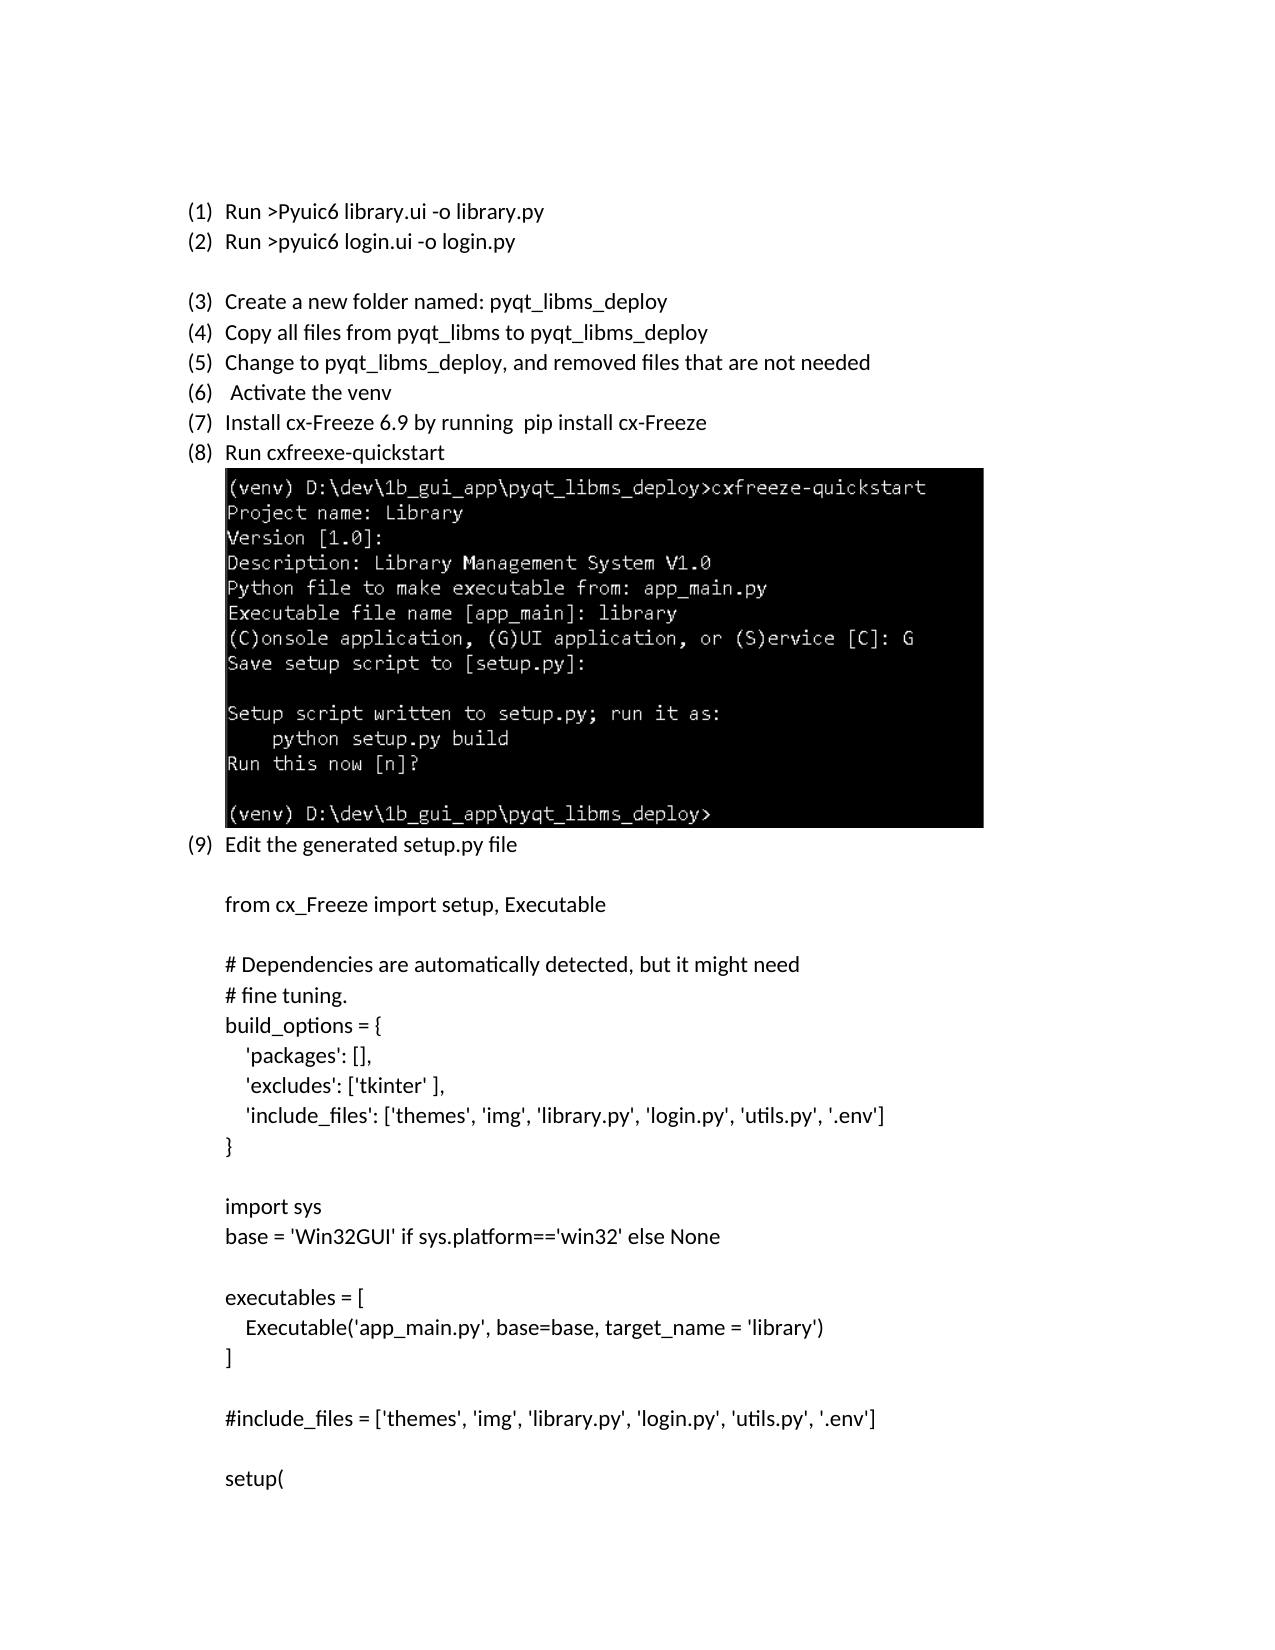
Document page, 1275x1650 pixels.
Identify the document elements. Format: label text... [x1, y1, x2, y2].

list 'excludes': ['tkinter' ], [225, 1071, 1125, 1099]
list setup( [225, 1464, 1125, 1492]
list Run >Pyuic6 library.ui -o library.py [187, 197, 1125, 225]
list 'packages': [], [225, 1041, 1125, 1069]
list #include_files = ['themes', 'img', 'library.py', 'login.py', 'utils.py', '.env'] [225, 1404, 1125, 1432]
list Activate the venv [187, 378, 1125, 406]
list Create a new folder named: pyqt_libms_deploy [187, 287, 1125, 316]
list 'include_files': ['themes', 'img', 'library.py', 'login.py', 'utils.py', '.env'] [225, 1102, 1125, 1129]
picture [225, 468, 984, 828]
list } [225, 1132, 1125, 1160]
list executables = [ [225, 1283, 1125, 1311]
list ] [225, 1343, 1125, 1371]
list Executable('app_main.py', base=base, target_name = 'library') [225, 1313, 1125, 1341]
list Run cxfreexe-quickstart [187, 438, 1125, 467]
list build_options = { [225, 1011, 1125, 1039]
list from cx_Freeze import setup, Executable [225, 890, 1125, 918]
list Edit the generated setup.py file [187, 830, 1125, 858]
list # fine tuning. [225, 981, 1125, 1009]
list import sys [225, 1192, 1125, 1220]
list Copy all files from pyqt_libms to pyqt_libms_deploy [187, 318, 1125, 346]
list Install cx-Freeze 6.9 by running pip install cx-Freeze [187, 408, 1125, 436]
list # Dependencies are automatically detected, but it might need [225, 951, 1125, 978]
list base = 'Win32GUI' if sys.platform=='win32' else None [225, 1222, 1125, 1250]
list Change to pyqt_libms_deploy, and removed files that are not needed [187, 348, 1125, 376]
list Run >pyuic6 login.ui -o login.py [187, 227, 1125, 255]
